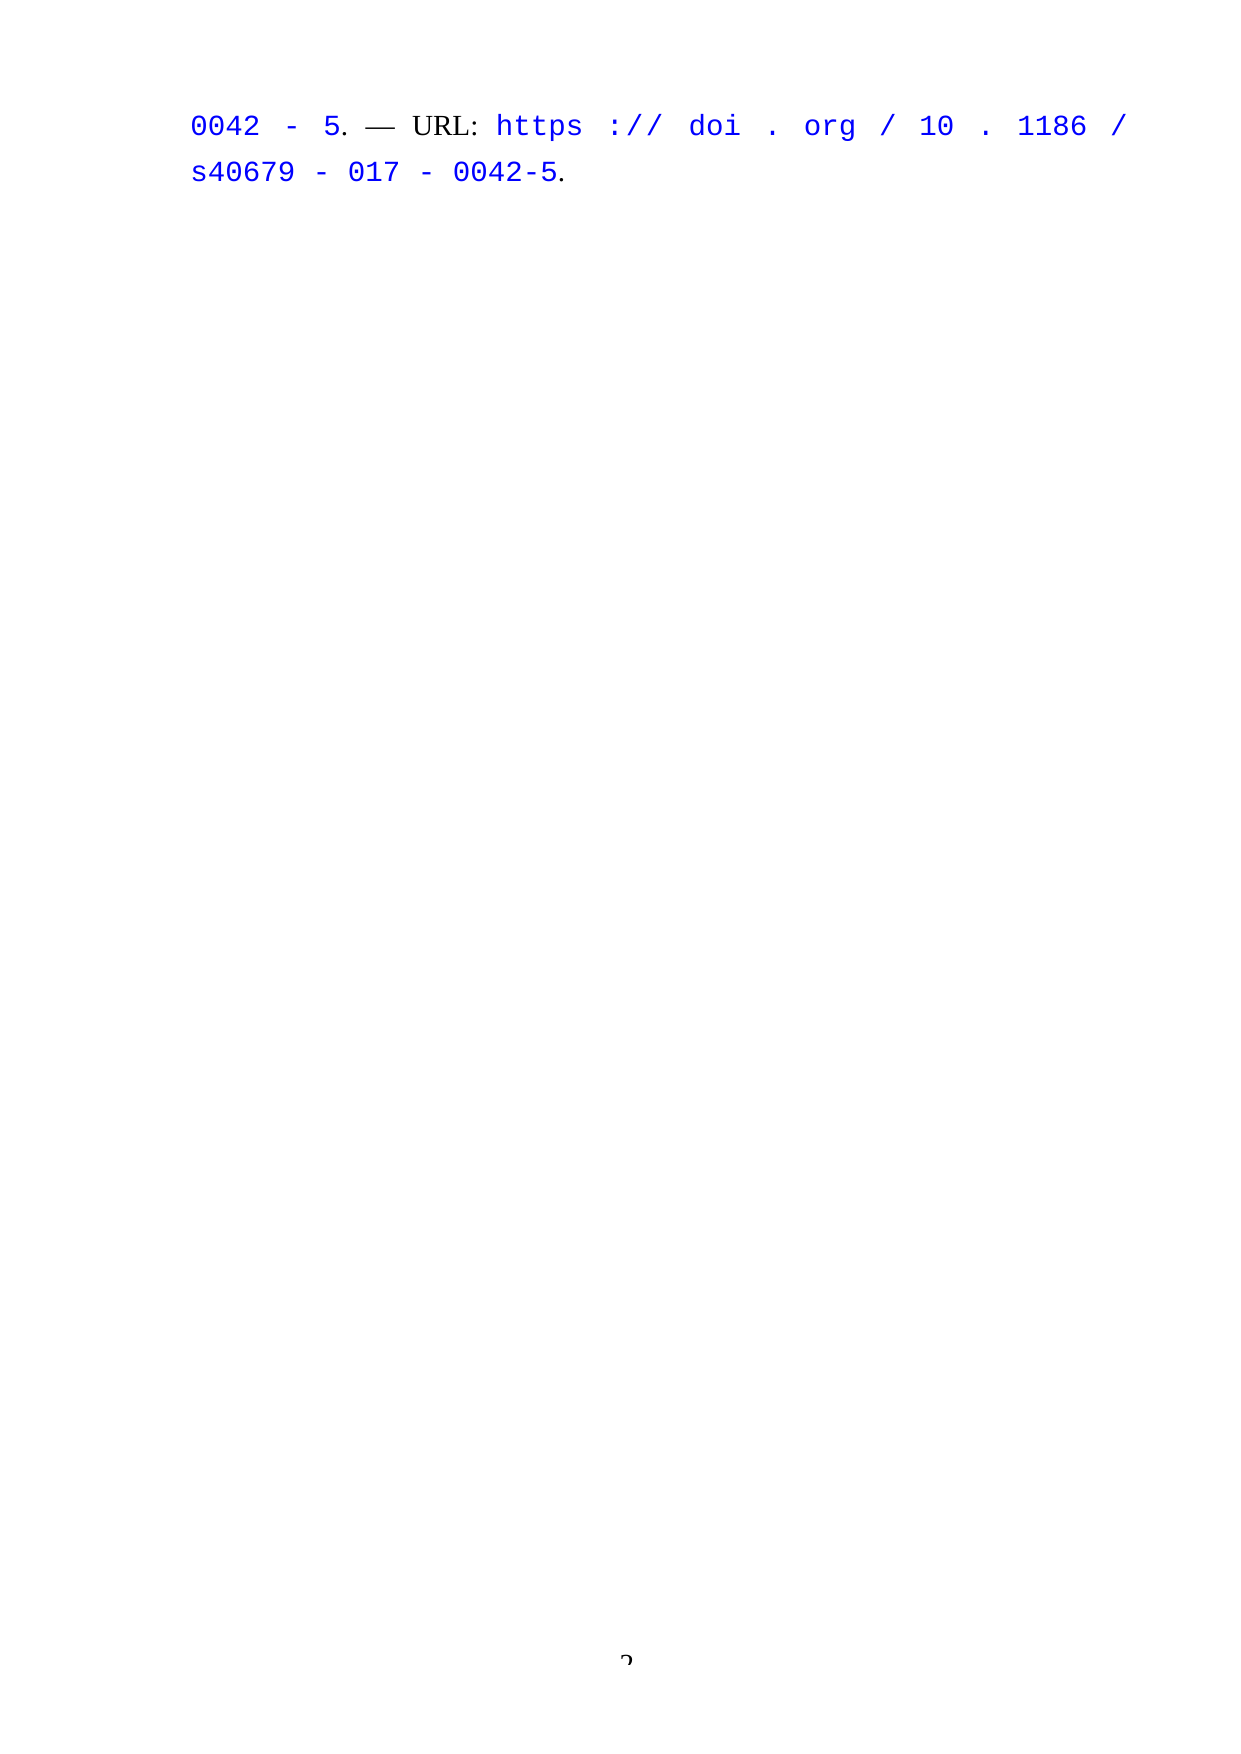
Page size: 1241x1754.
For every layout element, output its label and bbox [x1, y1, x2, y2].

list [123, 108, 1128, 190]
